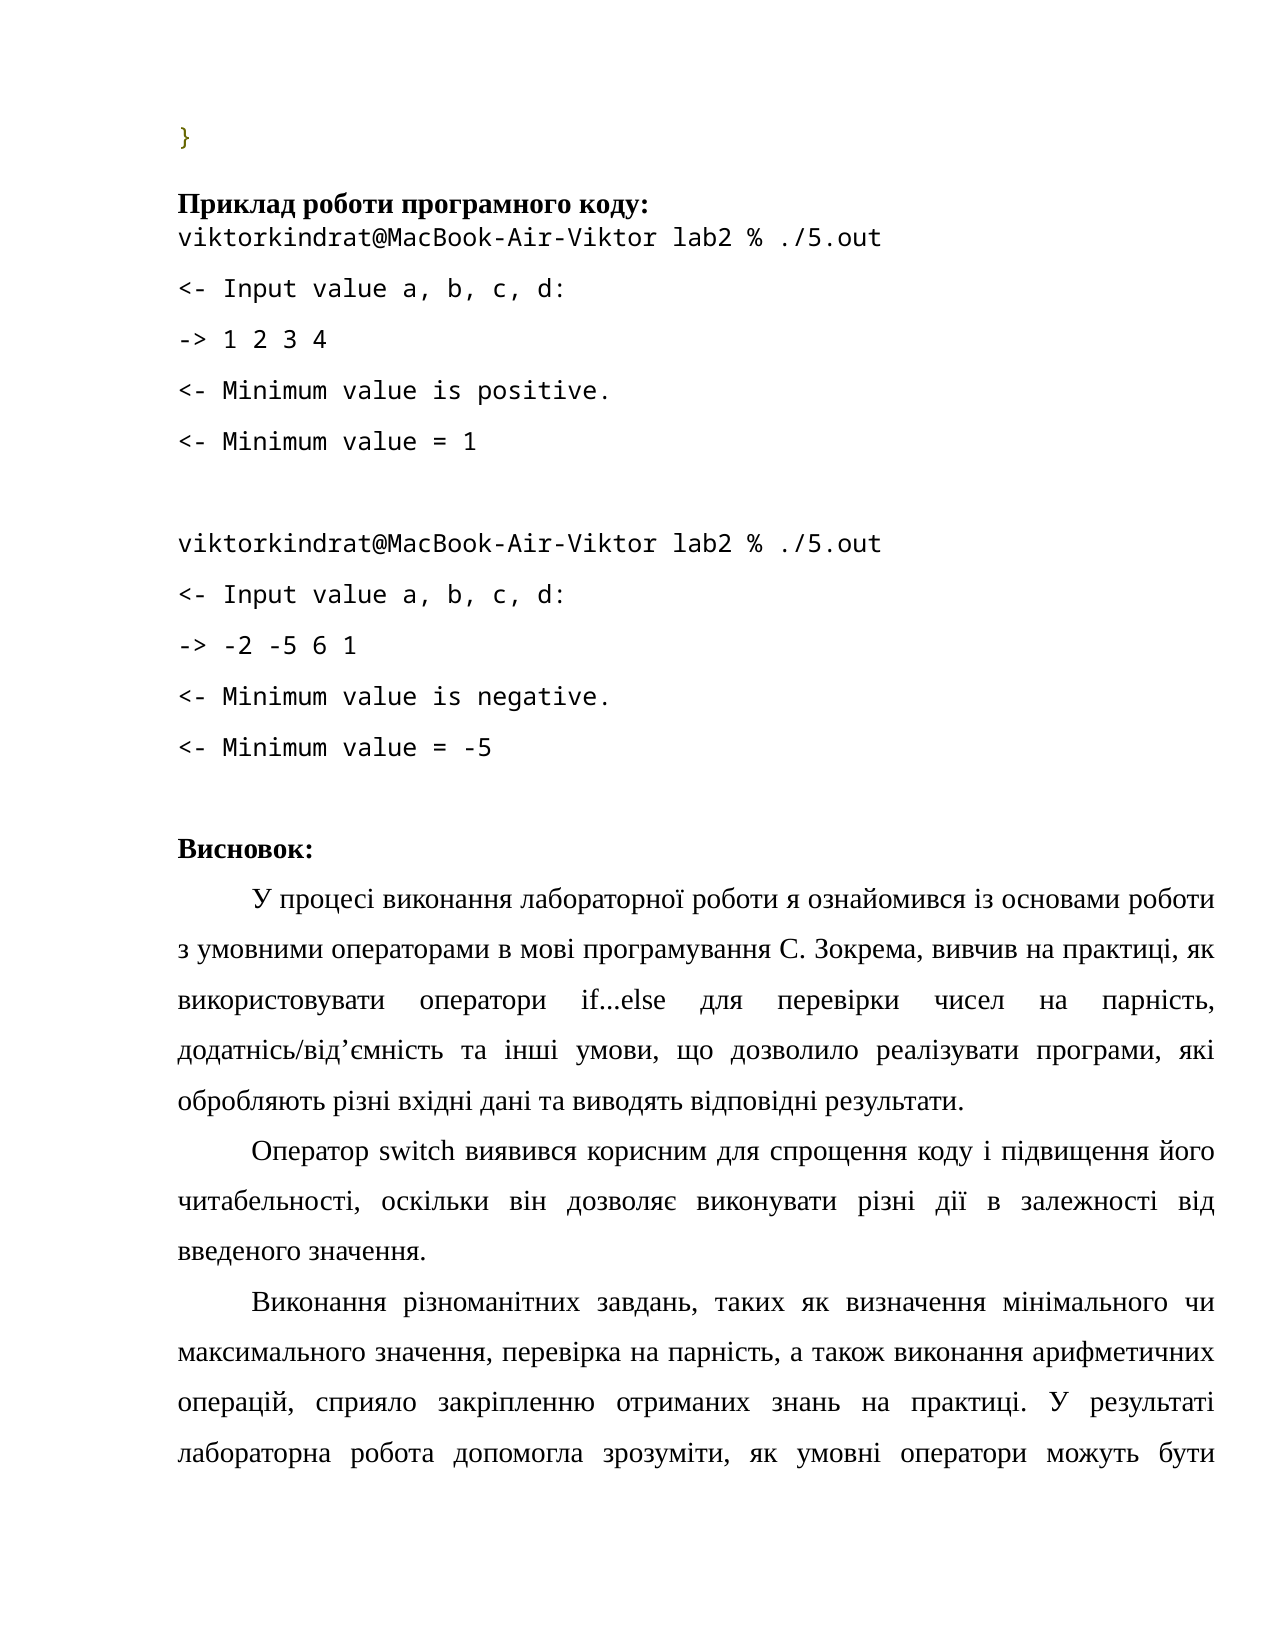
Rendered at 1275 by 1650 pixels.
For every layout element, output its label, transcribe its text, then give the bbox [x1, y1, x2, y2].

text Оператор switch виявився корисним для спрощення коду і підвищення його читабельності, оскільки він дозволяє виконувати різні дії в залежності від введеного значення. [177, 1133, 1216, 1267]
text -> -2 -5 6 1 [177, 628, 1216, 662]
text viktorkindrat@MacBook-Air-Viktor lab2 % ./5.out [177, 526, 1216, 559]
text Приклад роботи програмного коду: [177, 186, 1216, 219]
text viktorkindrat@MacBook-Air-Viktor lab2 % ./5.out [177, 219, 1216, 253]
text <- Input value a, b, c, d: [177, 577, 1216, 611]
text <- Minimum value is positive. [177, 372, 1216, 406]
text <- Minimum value is negative. [177, 679, 1216, 713]
text } [177, 118, 1216, 152]
text У процесі виконання лабораторної роботи я ознайомився із основами роботи з умовними операторами в мові програмування C. Зокрема, вивчив на практиці, як використовувати оператори if...else для перевірки чисел на парність, додатнісь/від’ємність та інші умови, що дозволило реалізувати програми, які обробляють різні вхідні дані та виводять відповідні результати. [177, 881, 1216, 1116]
text -> 1 2 3 4 [177, 321, 1216, 355]
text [177, 1284, 1216, 1468]
text Висновок: [177, 831, 1216, 864]
text <- Minimum value = 1 [177, 423, 1216, 457]
text <- Input value a, b, c, d: [177, 270, 1216, 304]
text <- Minimum value = -5 [177, 730, 1216, 764]
